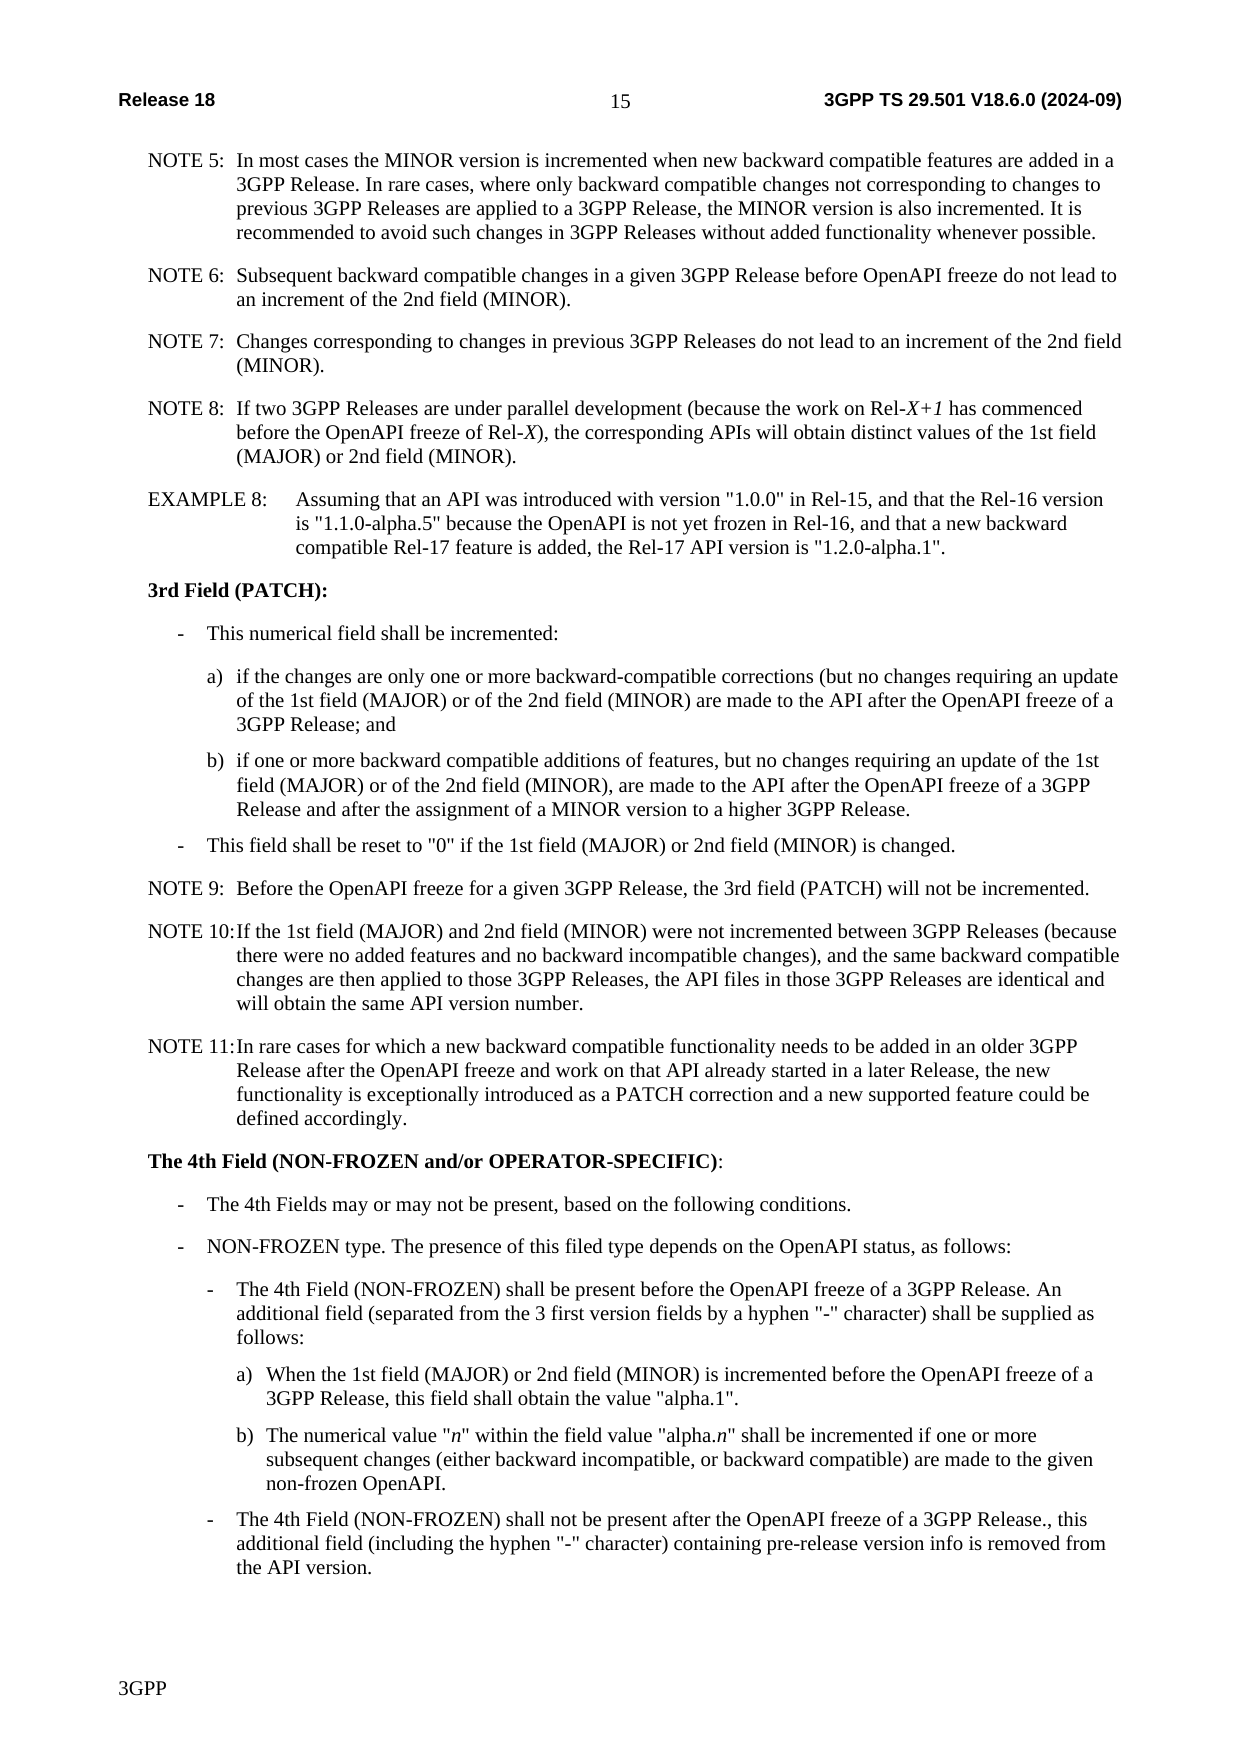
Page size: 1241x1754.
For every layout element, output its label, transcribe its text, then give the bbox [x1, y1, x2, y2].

text - This numerical field shall be incremented: [177, 621, 1122, 645]
text NOTE 8: If two 3GPP Releases are under parallel development (because the work on Rel-X+1 has commenced before the OpenAPI freeze of Rel-X), the corresponding APIs will obtain distinct values of the 1st field (MAJOR) or 2nd field (MINOR). [148, 396, 1122, 468]
text b) if one or more backward compatible additions of features, but no changes requiring an update of the 1st field (MAJOR) or of the 2nd field (MINOR), are made to the API after the OpenAPI freeze of a 3GPP Release and after the assignment of a MINOR version to a higher 3GPP Release. [207, 748, 1122, 821]
text - The 4th Fields may or may not be present, based on the following conditions. [177, 1192, 1122, 1216]
text NOTE 9: Before the OpenAPI freeze for a given 3GPP Release, the 3rd field (PATCH) will not be incremented. [148, 876, 1122, 900]
text a) When the 1st field (MAJOR) or 2nd field (MINOR) is incremented before the OpenAPI freeze of a 3GPP Release, this field shall obtain the value "alpha.1". [236, 1362, 1122, 1410]
text - NON-FROZEN type. The presence of this filed type depends on the OpenAPI status, as follows: [177, 1234, 1122, 1258]
text NOTE 7: Changes corresponding to changes in previous 3GPP Releases do not lead to an increment of the 2nd field (MINOR). [148, 329, 1122, 377]
text - The 4th Field (NON-FROZEN) shall be present before the OpenAPI freeze of a 3GPP Release. An additional field (separated from the 3 first version fields by a hyphen "-" character) shall be supplied as follows: [207, 1277, 1122, 1349]
text NOTE 5: In most cases the MINOR version is incremented when new backward compatible features are added in a 3GPP Release. In rare cases, where only backward compatible changes not corresponding to changes to previous 3GPP Releases are applied to a 3GPP Release, the MINOR version is also incremented. It is recommended to avoid such changes in 3GPP Releases without added functionality whenever possible. [148, 147, 1122, 244]
text NOTE 6: Subsequent backward compatible changes in a given 3GPP Release before OpenAPI freeze do not lead to an increment of the 2nd field (MINOR). [148, 262, 1122, 311]
text NOTE 11: In rare cases for which a new backward compatible functionality needs to be added in an older 3GPP Release after the OpenAPI freeze and work on that API already started in a later Release, the new functionality is exceptionally introduced as a PATCH correction and a new supported feature could be defined accordingly. [148, 1034, 1122, 1130]
text b) The numerical value "n" within the field value "alpha.n" shall be incremented if one or more subsequent changes (either backward incompatible, or backward compatible) are made to the given non-frozen OpenAPI. [236, 1422, 1122, 1495]
text 3rd Field (PATCH): [148, 578, 1122, 602]
text a) if the changes are only one or more backward-compatible corrections (but no changes requiring an update of the 1st field (MAJOR) or of the 2nd field (MINOR) are made to the API after the OpenAPI freeze of a 3GPP Release; and [207, 664, 1122, 736]
text EXAMPLE 8: Assuming that an API was introduced with version "1.0.0" in Rel-15, and that the Rel-16 version is "1.1.0-alpha.5" because the OpenAPI is not yet frozen in Rel-16, and that a new backward compatible Rel-17 feature is added, the Rel-17 API version is "1.2.0-alpha.1". [148, 487, 1122, 559]
text NOTE 10: If the 1st field (MAJOR) and 2nd field (MINOR) were not incremented between 3GPP Releases (because there were no added features and no backward incompatible changes), and the same backward compatible changes are then applied to those 3GPP Releases, the API files in those 3GPP Releases are identical and will obtain the same API version number. [148, 919, 1122, 1015]
text - This field shall be reset to "0" if the 1st field (MAJOR) or 2nd field (MINOR) is changed. [177, 833, 1122, 857]
text - The 4th Field (NON-FROZEN) shall not be present after the OpenAPI freeze of a 3GPP Release., this additional field (including the hyphen "-" character) containing pre-release version info is removed from the API version. [207, 1507, 1122, 1579]
text The 4th Field (NON-FROZEN and/or OPERATOR-SPECIFIC): [148, 1149, 1122, 1173]
